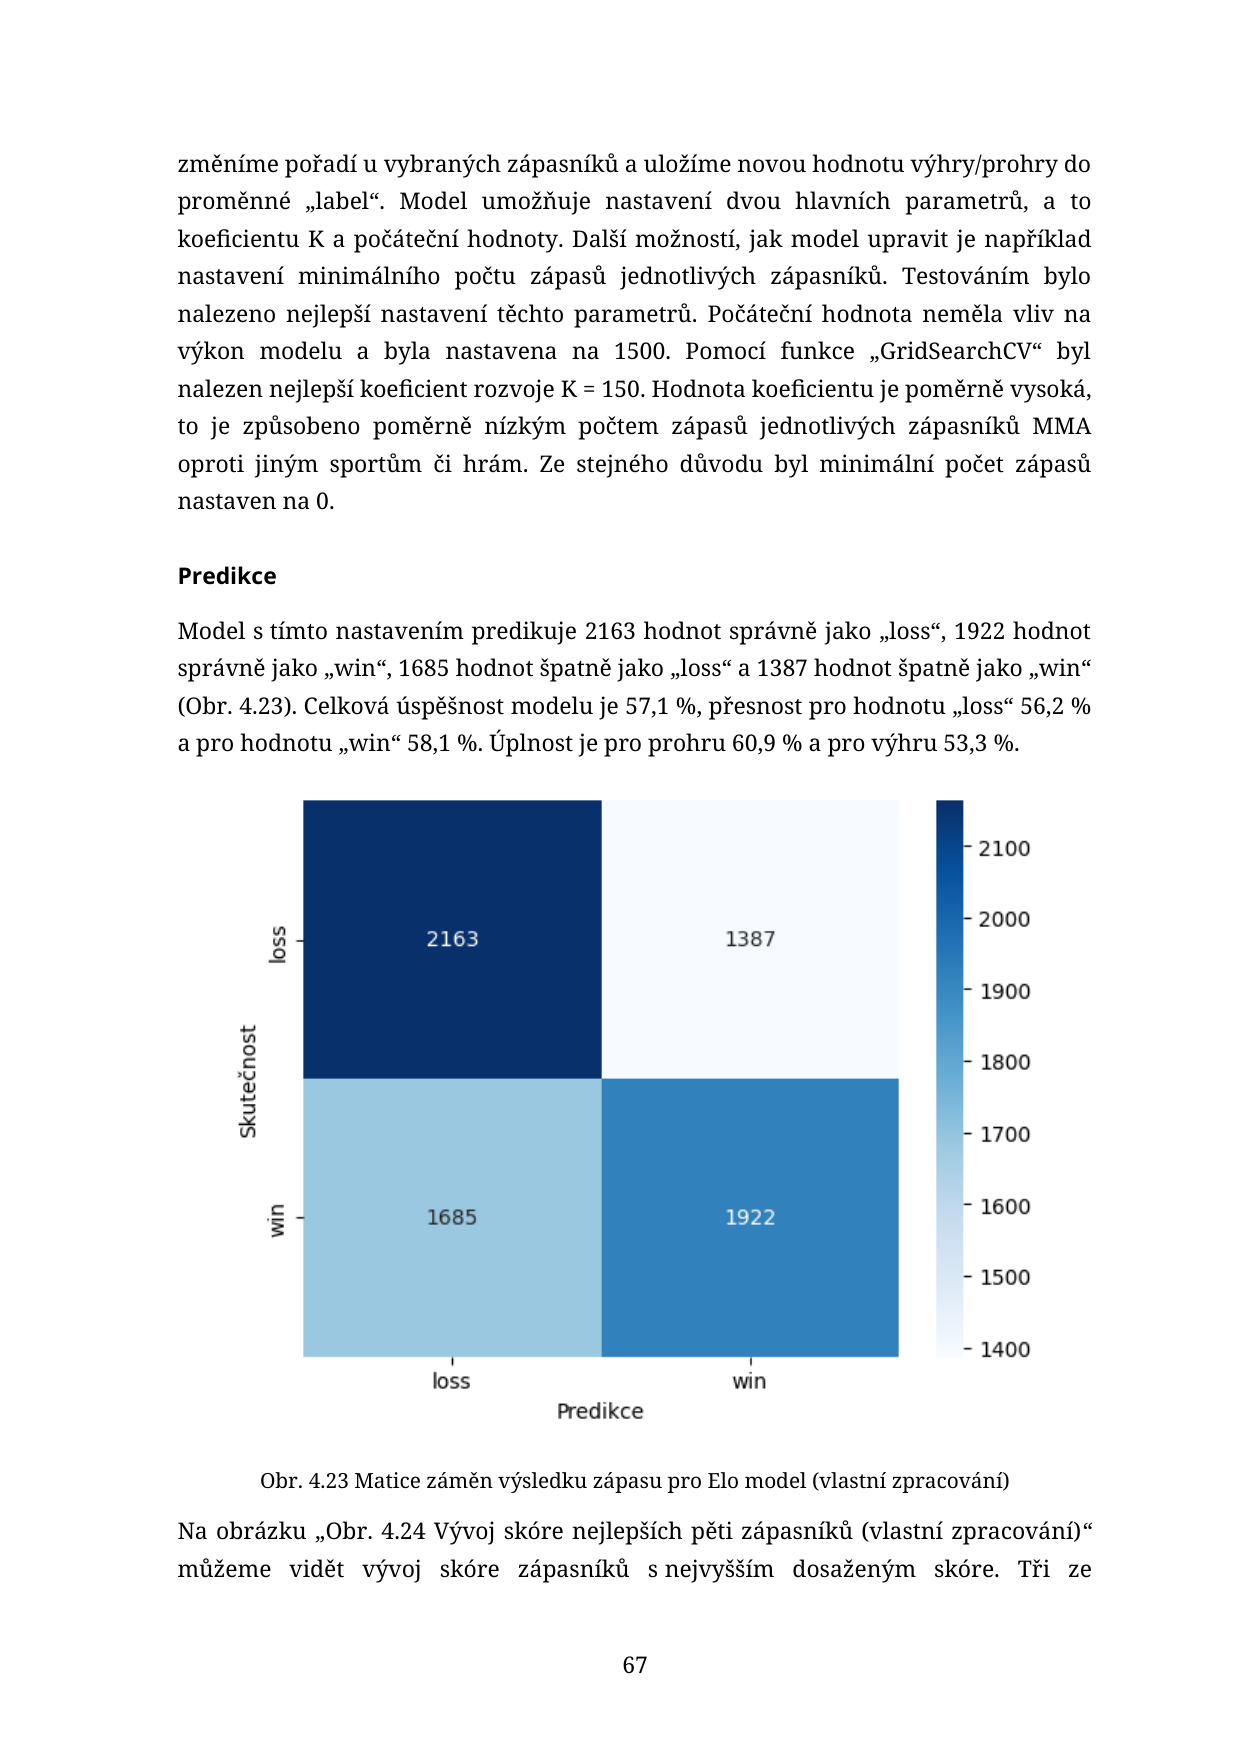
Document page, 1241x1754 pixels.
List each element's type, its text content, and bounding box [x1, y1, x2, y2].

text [177, 1515, 1092, 1584]
picture [224, 787, 1046, 1437]
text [177, 148, 1092, 516]
subtitle Predikce [177, 560, 1092, 591]
